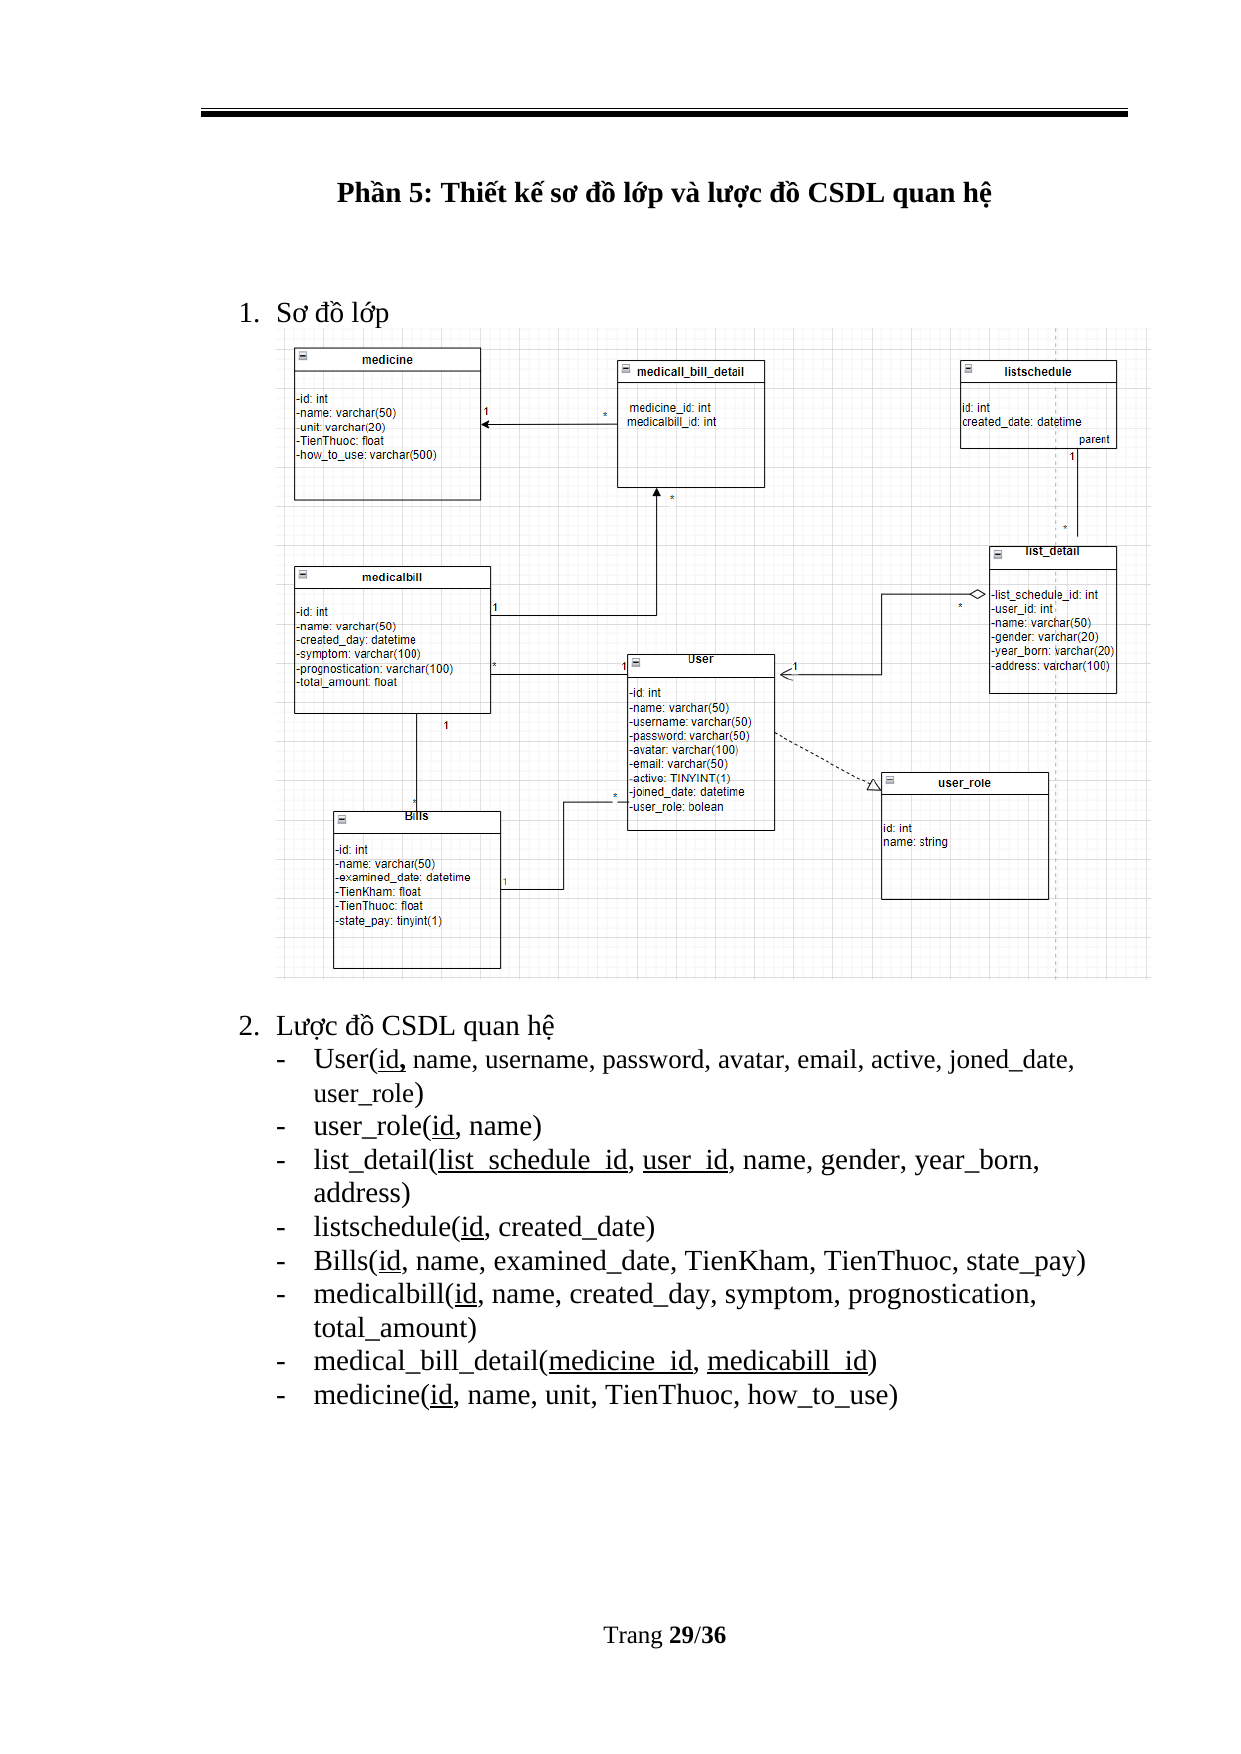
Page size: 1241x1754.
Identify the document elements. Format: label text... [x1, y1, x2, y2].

list user_role(id, name) [276, 1108, 1128, 1142]
list Lược đồ CSDL quan hệ [238, 1008, 1128, 1041]
list listschedule(id, created_date) [276, 1209, 1128, 1243]
list Sơ đồ lớp [238, 295, 1128, 329]
list Bills(id, name, examined_date, TienKham, TienThuoc, state_pay) [276, 1243, 1128, 1276]
list medicine(id, name, unit, TienThuoc, how_to_use) [276, 1377, 1128, 1410]
picture [275, 328, 1151, 980]
subtitle Phần 5: Thiết kế sơ đồ lớp và lược đồ CSDL quan hệ [201, 175, 1128, 208]
list list_detail(list_schedule_id, user_id, name, gender, year_born, address) [276, 1142, 1128, 1209]
list medicalbill(id, name, created_day, symptom, prognostication, total_amount) [276, 1276, 1128, 1343]
list User(id, name, username, password, avatar, email, active, joned_date, user_role) [276, 1041, 1128, 1108]
list medical_bill_detail(medicine_id, medicabill_id) [276, 1343, 1128, 1377]
